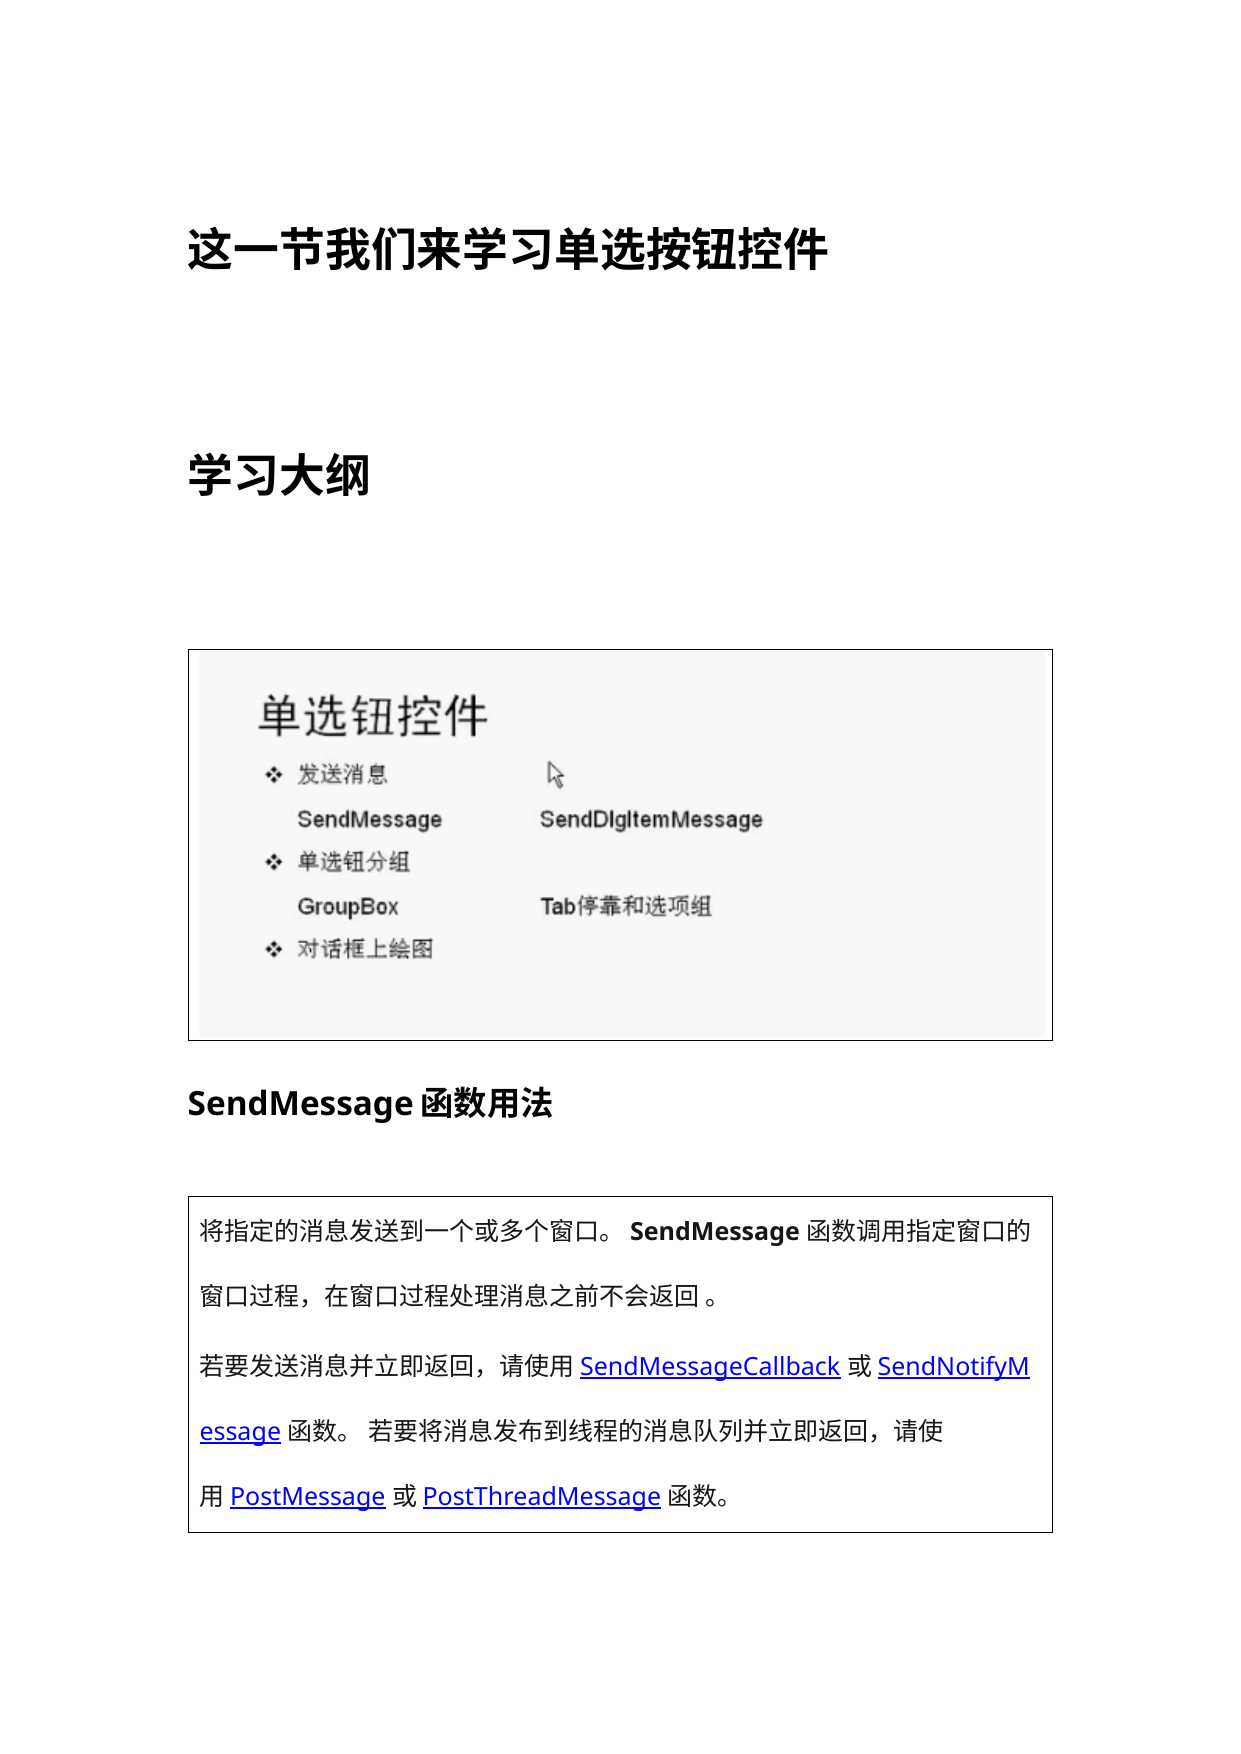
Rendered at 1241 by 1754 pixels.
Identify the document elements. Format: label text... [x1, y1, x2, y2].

subtitle 这一节我们来学习单选按钮控件 [187, 197, 1053, 295]
subtitle 学习大纲 [187, 424, 1053, 521]
table_header [189, 650, 1052, 1040]
picture [199, 650, 1045, 1037]
subtitle SendMessage函数用法 [187, 1068, 1053, 1133]
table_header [189, 1197, 1052, 1532]
